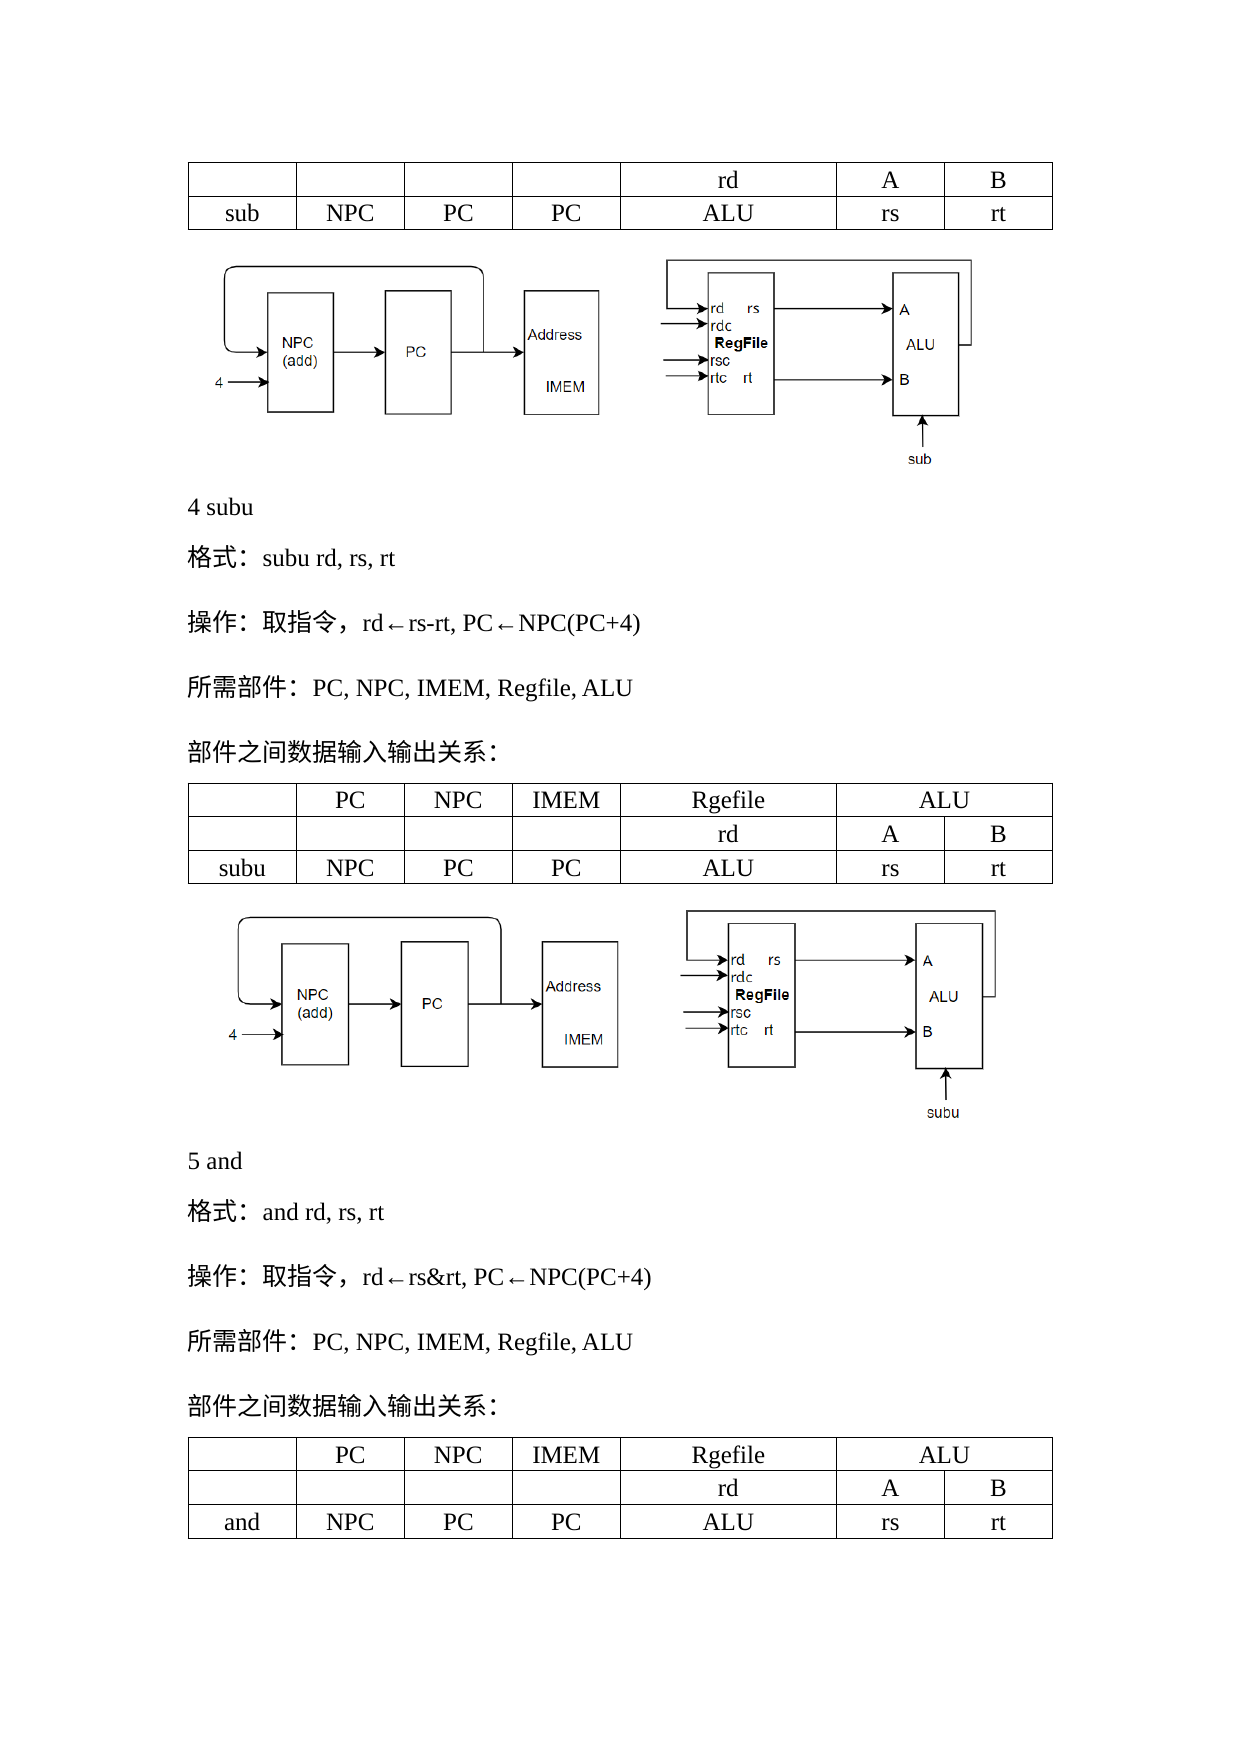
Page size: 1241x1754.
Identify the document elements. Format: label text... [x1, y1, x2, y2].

text 部件之间数据输入输出关系： [187, 718, 1053, 783]
text 格式：and rd, rs, rt [187, 1177, 1053, 1242]
table_header [189, 784, 296, 816]
table_cell [405, 163, 512, 196]
table_cell rs [837, 851, 944, 883]
table_cell rs [837, 197, 944, 229]
table_header ALU [837, 784, 1052, 816]
table_cell B [945, 163, 1052, 196]
table_cell rd [621, 163, 836, 196]
table_cell [189, 1471, 296, 1504]
picture [187, 230, 1053, 478]
table_cell and [189, 1505, 296, 1537]
text 部件之间数据输入输出关系： [187, 1372, 1053, 1437]
table_cell ALU [621, 1505, 836, 1537]
table_cell sub [189, 197, 296, 229]
table_cell rt [945, 197, 1052, 229]
table_cell PC [513, 197, 620, 229]
table_cell rt [945, 1505, 1052, 1537]
table_cell [405, 1471, 512, 1504]
table_cell [513, 1471, 620, 1504]
table_cell B [945, 817, 1052, 850]
table_header PC [297, 1438, 404, 1470]
table_cell rd [621, 1471, 836, 1504]
table_header NPC [405, 1438, 512, 1470]
table_cell [405, 817, 512, 850]
text 所需部件：PC, NPC, IMEM, Regfile, ALU [187, 653, 1053, 718]
table_cell rd [621, 817, 836, 850]
table_cell ALU [621, 851, 836, 883]
text 格式：subu rd, rs, rt [187, 523, 1053, 588]
table_header Rgefile [621, 1438, 836, 1470]
table_cell [297, 817, 404, 850]
table_cell PC [405, 1505, 512, 1537]
table_cell ALU [621, 197, 836, 229]
table_cell rs [837, 1505, 944, 1537]
text 操作：取指令，rd←rs-rt, PC←NPC(PC+4) [187, 588, 1053, 653]
table_cell [513, 817, 620, 850]
table_header ALU [837, 1438, 1052, 1470]
table_cell PC [513, 851, 620, 883]
table_cell NPC [297, 1505, 404, 1537]
table_cell PC [405, 197, 512, 229]
text 所需部件：PC, NPC, IMEM, Regfile, ALU [187, 1307, 1053, 1372]
table_cell [513, 163, 620, 196]
table_cell B [945, 1471, 1052, 1504]
text 4 subu [187, 490, 1053, 523]
table_header PC [297, 784, 404, 816]
table_cell A [837, 163, 944, 196]
table_cell A [837, 1471, 944, 1504]
table_header NPC [405, 784, 512, 816]
picture [187, 884, 1053, 1145]
table_cell [297, 1471, 404, 1504]
table_cell PC [513, 1505, 620, 1537]
text 5 and [187, 1145, 1053, 1177]
table_header [189, 1438, 296, 1470]
table_cell NPC [297, 851, 404, 883]
text 操作：取指令，rd←rs&rt, PC←NPC(PC+4) [187, 1242, 1053, 1307]
table_header IMEM [513, 1438, 620, 1470]
table_cell [189, 817, 296, 850]
table_cell rt [945, 851, 1052, 883]
table_header Rgefile [621, 784, 836, 816]
table_cell A [837, 817, 944, 850]
table_cell subu [189, 851, 296, 883]
table_cell [189, 163, 296, 196]
table_header IMEM [513, 784, 620, 816]
table_cell NPC [297, 197, 404, 229]
table_cell [297, 163, 404, 196]
table_cell PC [405, 851, 512, 883]
